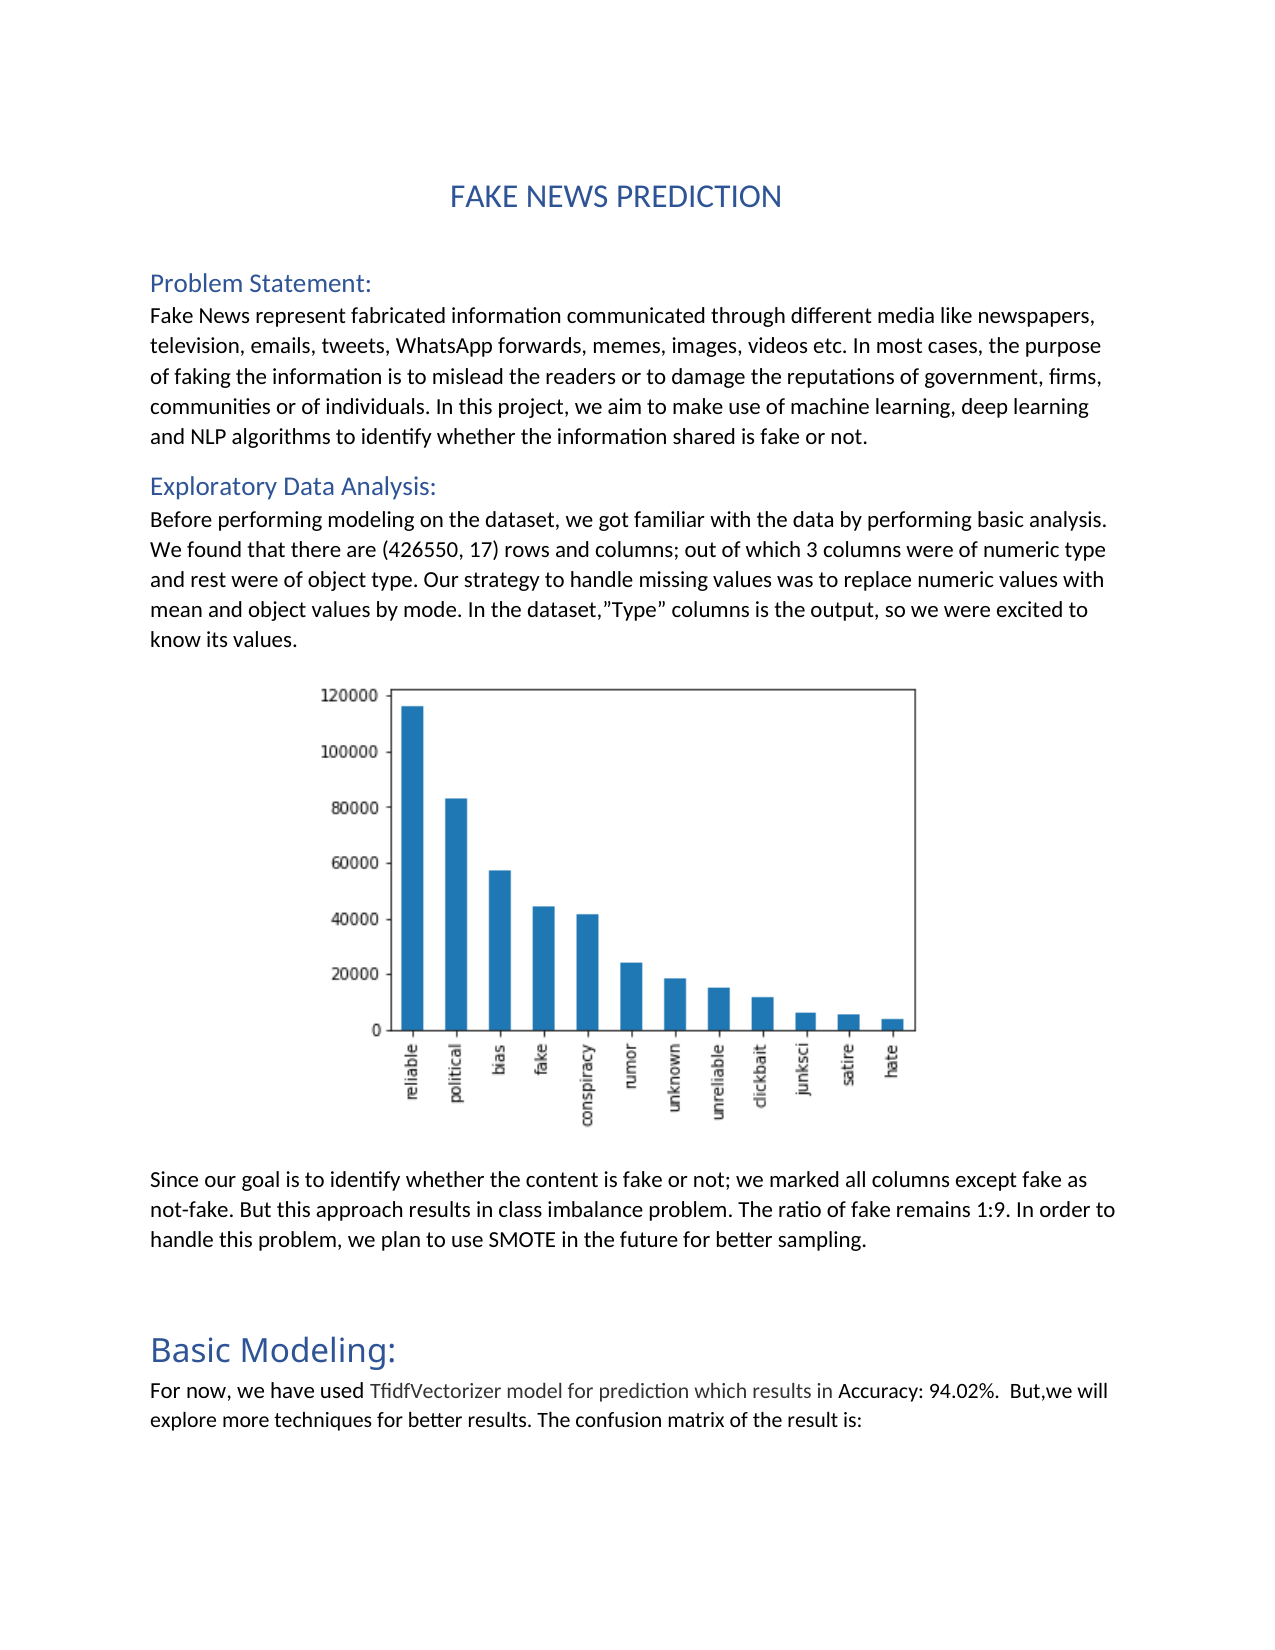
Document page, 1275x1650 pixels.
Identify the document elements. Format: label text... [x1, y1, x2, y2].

subtitle Problem Statement: [150, 266, 1125, 299]
subtitle FAKE NEWS PREDICTION [450, 175, 1125, 216]
text For now, we have used TfidfVectorizer model for prediction which results in Accuracy: 94.02%. But,we will explore more techniques for better results. The confusion matrix of the result is: [150, 1376, 1125, 1433]
subtitle Basic Modeling: [150, 1327, 1125, 1373]
text Fake News represent fabricated information communicated through different media like newspapers, television, emails, tweets, WhatsApp forwards, memes, images, videos etc. In most cases, the purpose of faking the information is to mislead the readers or to damage the reputations of government, firms, communities or of individuals. In this project, we aim to make use of machine learning, deep learning and NLP algorithms to identify whether the information shared is fake or not. [150, 301, 1125, 450]
text Since our goal is to identify whether the content is fake or not; we marked all columns except fake as not-fake. But this approach results in class imbalance problem. The ratio of fake remains 1:9. In order to handle this problem, we plan to use SMOTE in the future for better sampling. [150, 1165, 1125, 1253]
text Before performing modeling on the dataset, we got familiar with the data by performing basic analysis. We found that there are (426550, 17) rows and columns; out of which 3 columns were of numeric type and rest were of object type. Our strategy to handle missing values was to replace numeric values with mean and object values by mode. In the dataset,”Type” columns is the output, so we were excited to know its values. [150, 505, 1125, 654]
subtitle Exploratory Data Analysis: [150, 469, 1125, 502]
picture [300, 672, 960, 1146]
